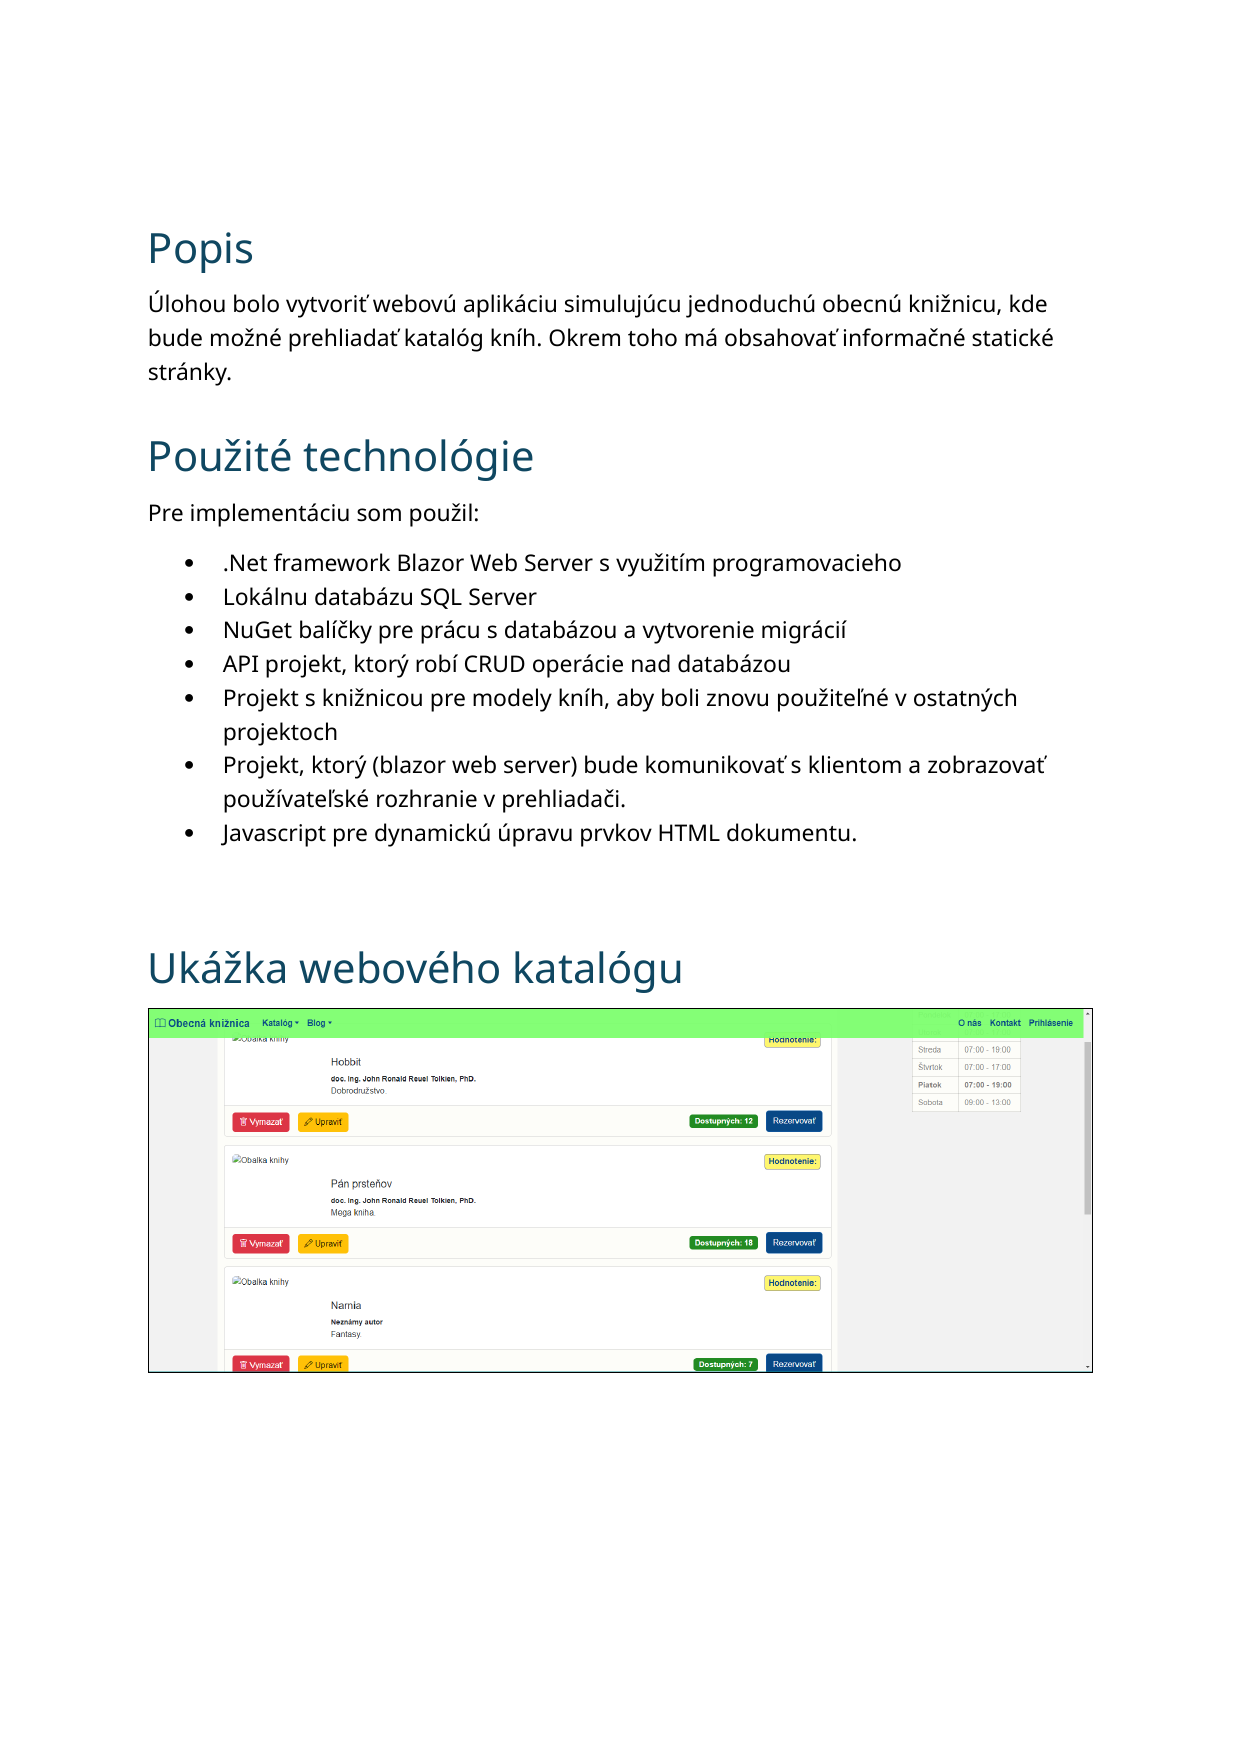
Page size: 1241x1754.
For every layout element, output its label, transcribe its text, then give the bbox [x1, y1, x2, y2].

list Projekt s knižnicou pre modely kníh, aby boli znovu použiteľné v ostatných projektoch [185, 682, 1093, 747]
subtitle Použité technológie [148, 427, 1093, 484]
text Úlohou bolo vytvoriť webovú aplikáciu simulujúcu jednoduchú obecnú knižnicu, kde bude možné prehliadať katalóg kníh. Okrem toho má obsahovať informačné statické stránky. [148, 288, 1093, 387]
list API projekt, ktorý robí CRUD operácie nad databázou [185, 648, 1093, 679]
text Pre implementáciu som použil: [148, 497, 1093, 528]
picture [149, 1009, 1092, 1372]
list Javascript pre dynamickú úpravu prvkov HTML dokumentu. [185, 817, 1093, 848]
subtitle Popis [148, 219, 1093, 275]
list .Net framework Blazor Web Server s využitím programovacieho [185, 547, 1093, 578]
list Lokálnu databázu SQL Server [185, 581, 1093, 612]
list NuGet balíčky pre prácu s databázou a vytvorenie migrácií [185, 614, 1093, 646]
list Projekt, ktorý (blazor web server) bude komunikovať s klientom a zobrazovať používateľské rozhranie v prehliadači. [185, 749, 1093, 814]
subtitle Ukážka webového katalógu [148, 939, 1093, 995]
